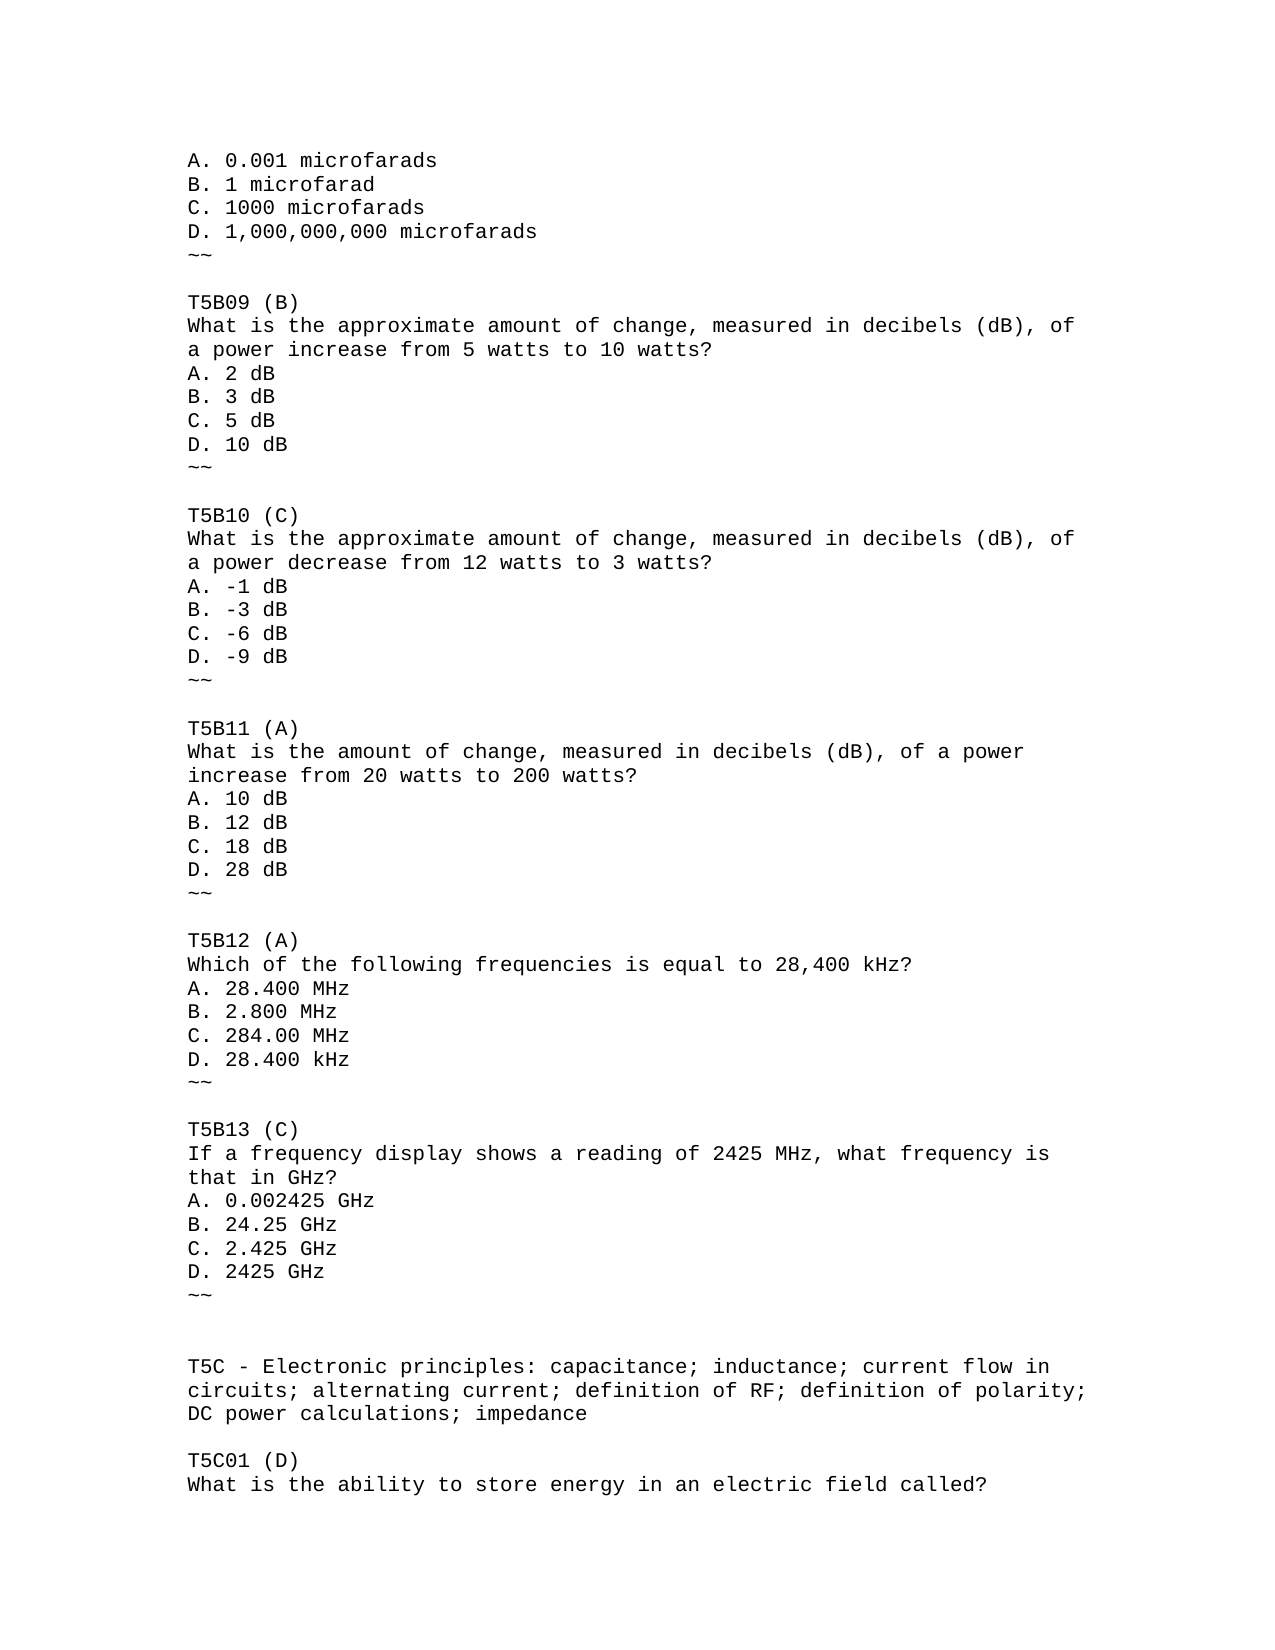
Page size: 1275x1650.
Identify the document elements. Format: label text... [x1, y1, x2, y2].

text What is the amount of change, measured in decibels (dB), of a power increase from 20 watts to 200 watts? [187, 741, 1087, 788]
text What is the approximate amount of change, measured in decibels (dB), of a power decrease from 12 watts to 3 watts? [187, 528, 1087, 576]
text D. 2425 GHz [187, 1261, 1087, 1285]
text C. 2.425 GHz [187, 1238, 1087, 1261]
text ~~ [187, 670, 1087, 694]
text D. 28 dB [187, 859, 1087, 883]
text ~~ [187, 883, 1087, 907]
text D. 1,000,000,000 microfarads [187, 221, 1087, 244]
text B. 24.25 GHz [187, 1214, 1087, 1238]
text A. 28.400 MHz [187, 978, 1087, 1001]
text A. 2 dB [187, 363, 1087, 386]
text A. 10 dB [187, 788, 1087, 812]
text What is the approximate amount of change, measured in decibels (dB), of a power increase from 5 watts to 10 watts? [187, 316, 1087, 363]
text B. 12 dB [187, 812, 1087, 836]
text ~~ [187, 1285, 1087, 1309]
text D. -9 dB [187, 647, 1087, 670]
text B. 1 microfarad [187, 174, 1087, 197]
text A. -1 dB [187, 576, 1087, 599]
text T5B10 (C) [187, 505, 1087, 528]
text A. 0.002425 GHz [187, 1190, 1087, 1214]
text Which of the following frequencies is equal to 28,400 kHz? [187, 954, 1087, 978]
text C. -6 dB [187, 623, 1087, 647]
text T5B13 (C) [187, 1119, 1087, 1143]
text B. 3 dB [187, 386, 1087, 410]
text B. 2.800 MHz [187, 1001, 1087, 1025]
text C. 1000 microfarads [187, 197, 1087, 221]
text D. 28.400 kHz [187, 1048, 1087, 1072]
text C. 18 dB [187, 836, 1087, 859]
text T5C - Electronic principles: capacitance; inductance; current flow in circuits; alternating current; definition of RF; definition of polarity; DC power calculations; impedance [187, 1356, 1087, 1427]
text T5B11 (A) [187, 717, 1087, 741]
text If a frequency display shows a reading of 2425 MHz, what frequency is that in GHz? [187, 1143, 1087, 1190]
text T5B09 (B) [187, 292, 1087, 316]
text D. 10 dB [187, 434, 1087, 457]
text ~~ [187, 1072, 1087, 1096]
text A. 0.001 microfarads [187, 150, 1087, 174]
text T5C01 (D) [187, 1451, 1087, 1474]
text ~~ [187, 244, 1087, 268]
text C. 284.00 MHz [187, 1025, 1087, 1048]
text B. -3 dB [187, 599, 1087, 623]
text ~~ [187, 457, 1087, 481]
text C. 5 dB [187, 410, 1087, 434]
text What is the ability to store energy in an electric field called? [187, 1474, 1087, 1498]
text T5B12 (A) [187, 930, 1087, 954]
